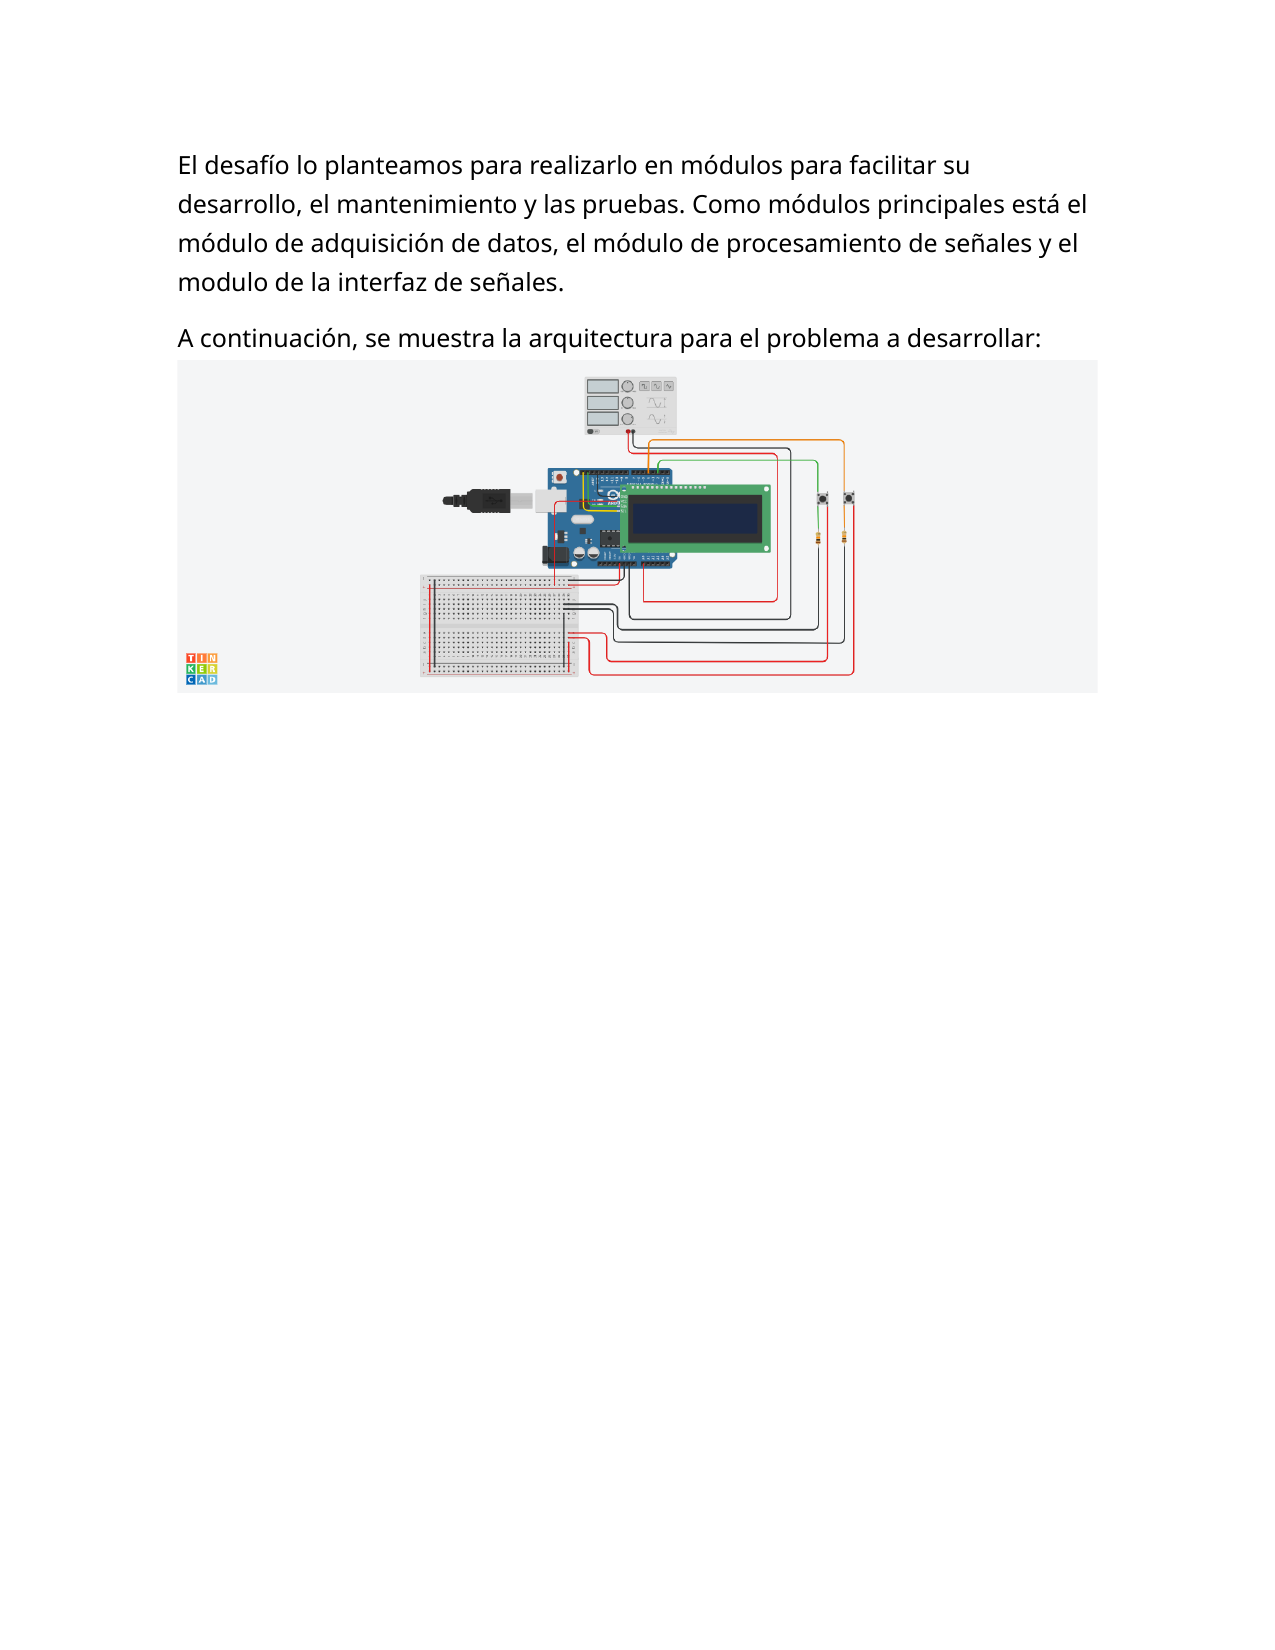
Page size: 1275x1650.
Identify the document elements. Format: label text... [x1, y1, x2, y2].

picture [177, 360, 1098, 693]
text A continuación, se muestra la arquitectura para el problema a desarrollar: [177, 321, 1098, 360]
text El desafío lo planteamos para realizarlo en módulos para facilitar su desarrollo, el mantenimiento y las pruebas. Como módulos principales está el módulo de adquisición de datos, el módulo de procesamiento de señales y el modulo de la interfaz de señales. [177, 148, 1098, 299]
